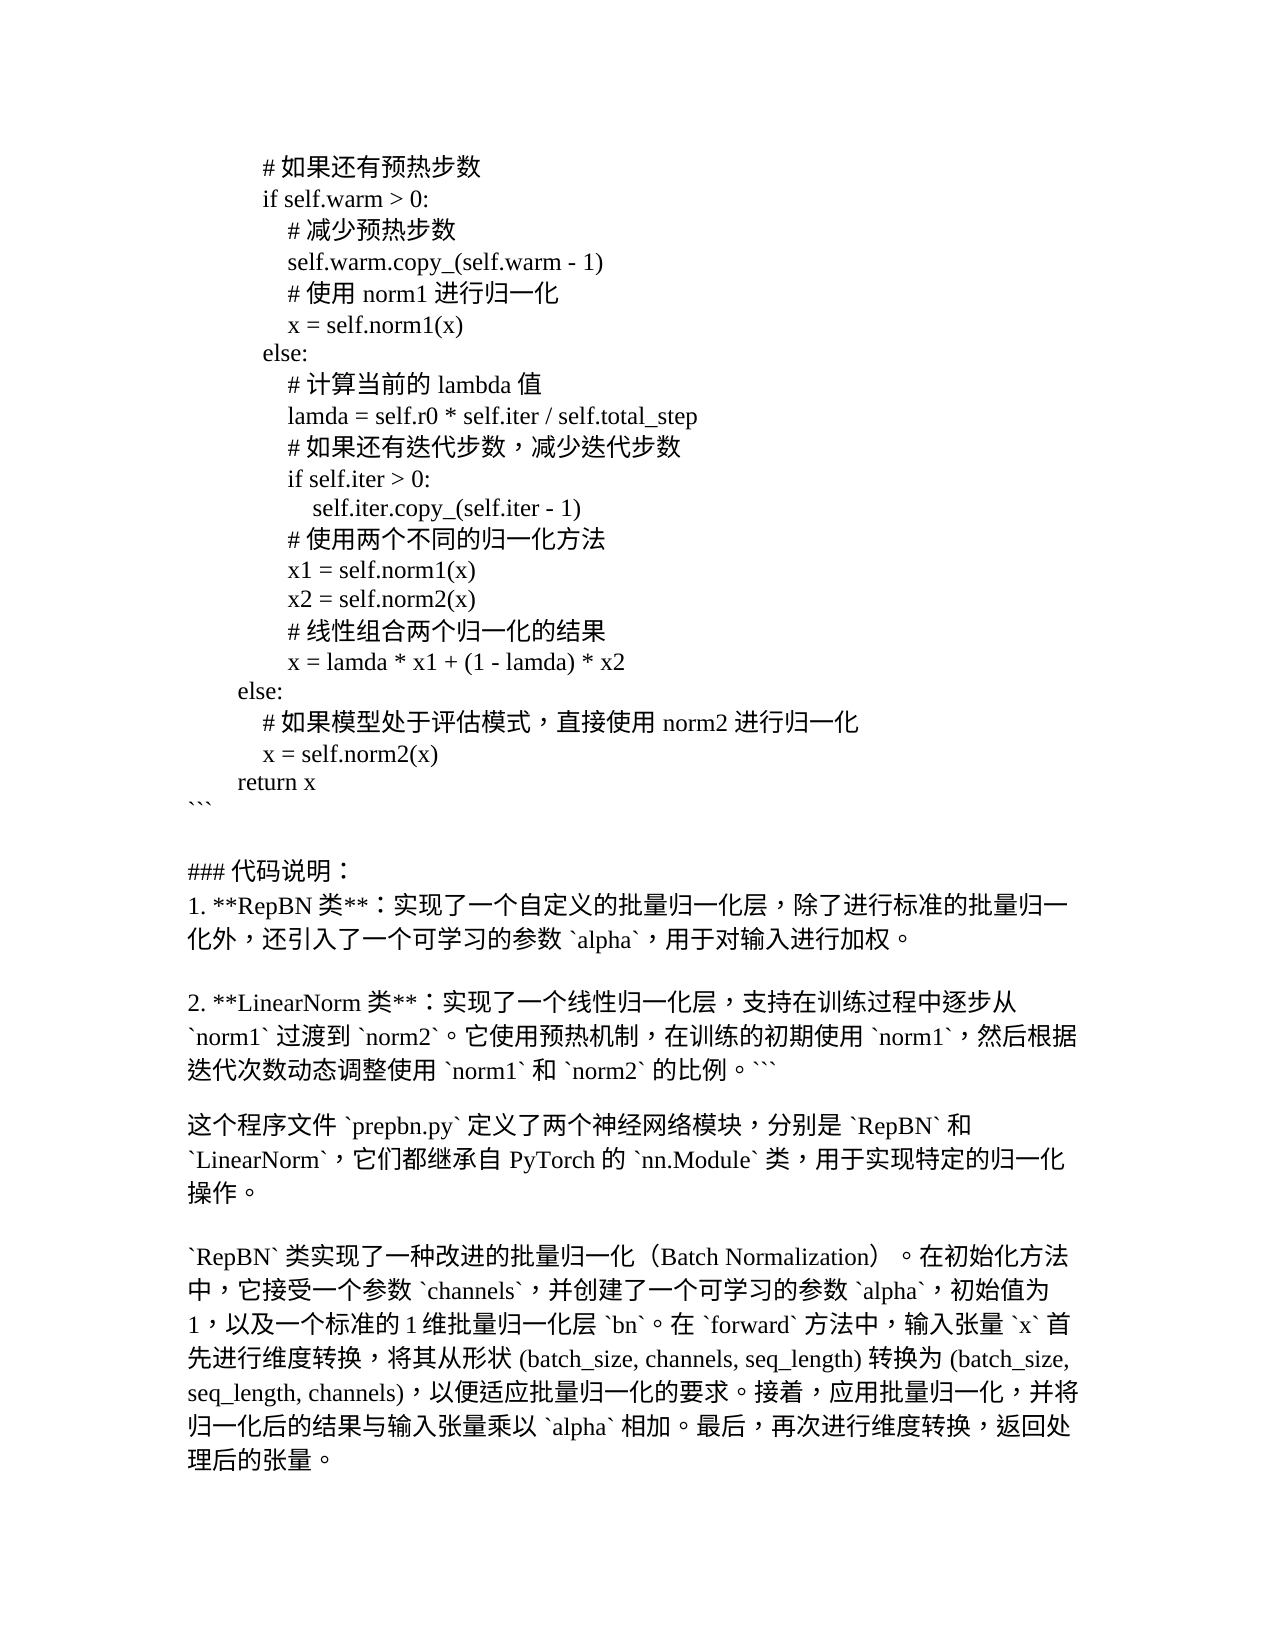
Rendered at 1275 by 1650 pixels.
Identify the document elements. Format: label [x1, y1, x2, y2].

text [187, 150, 1087, 1087]
text [187, 1108, 1087, 1477]
